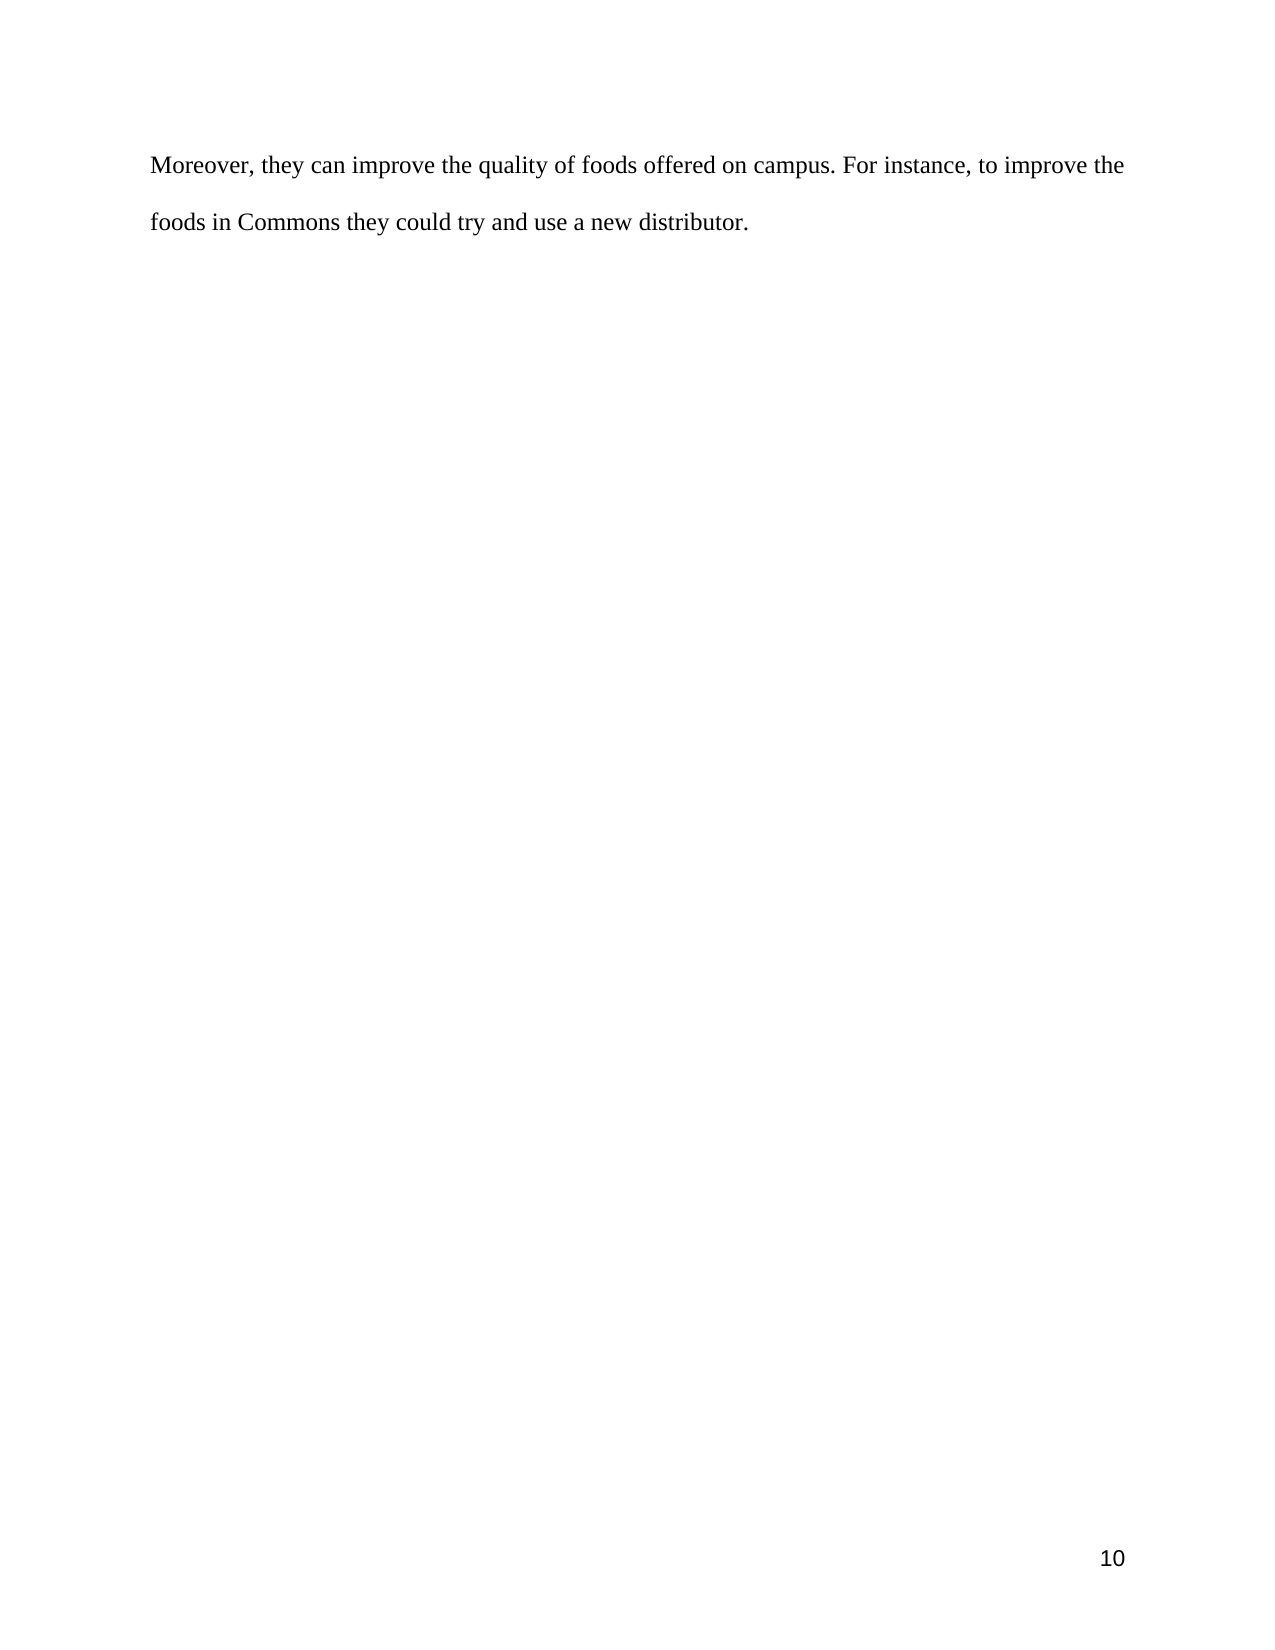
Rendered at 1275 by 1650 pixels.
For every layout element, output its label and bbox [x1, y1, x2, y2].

text [150, 150, 1125, 236]
